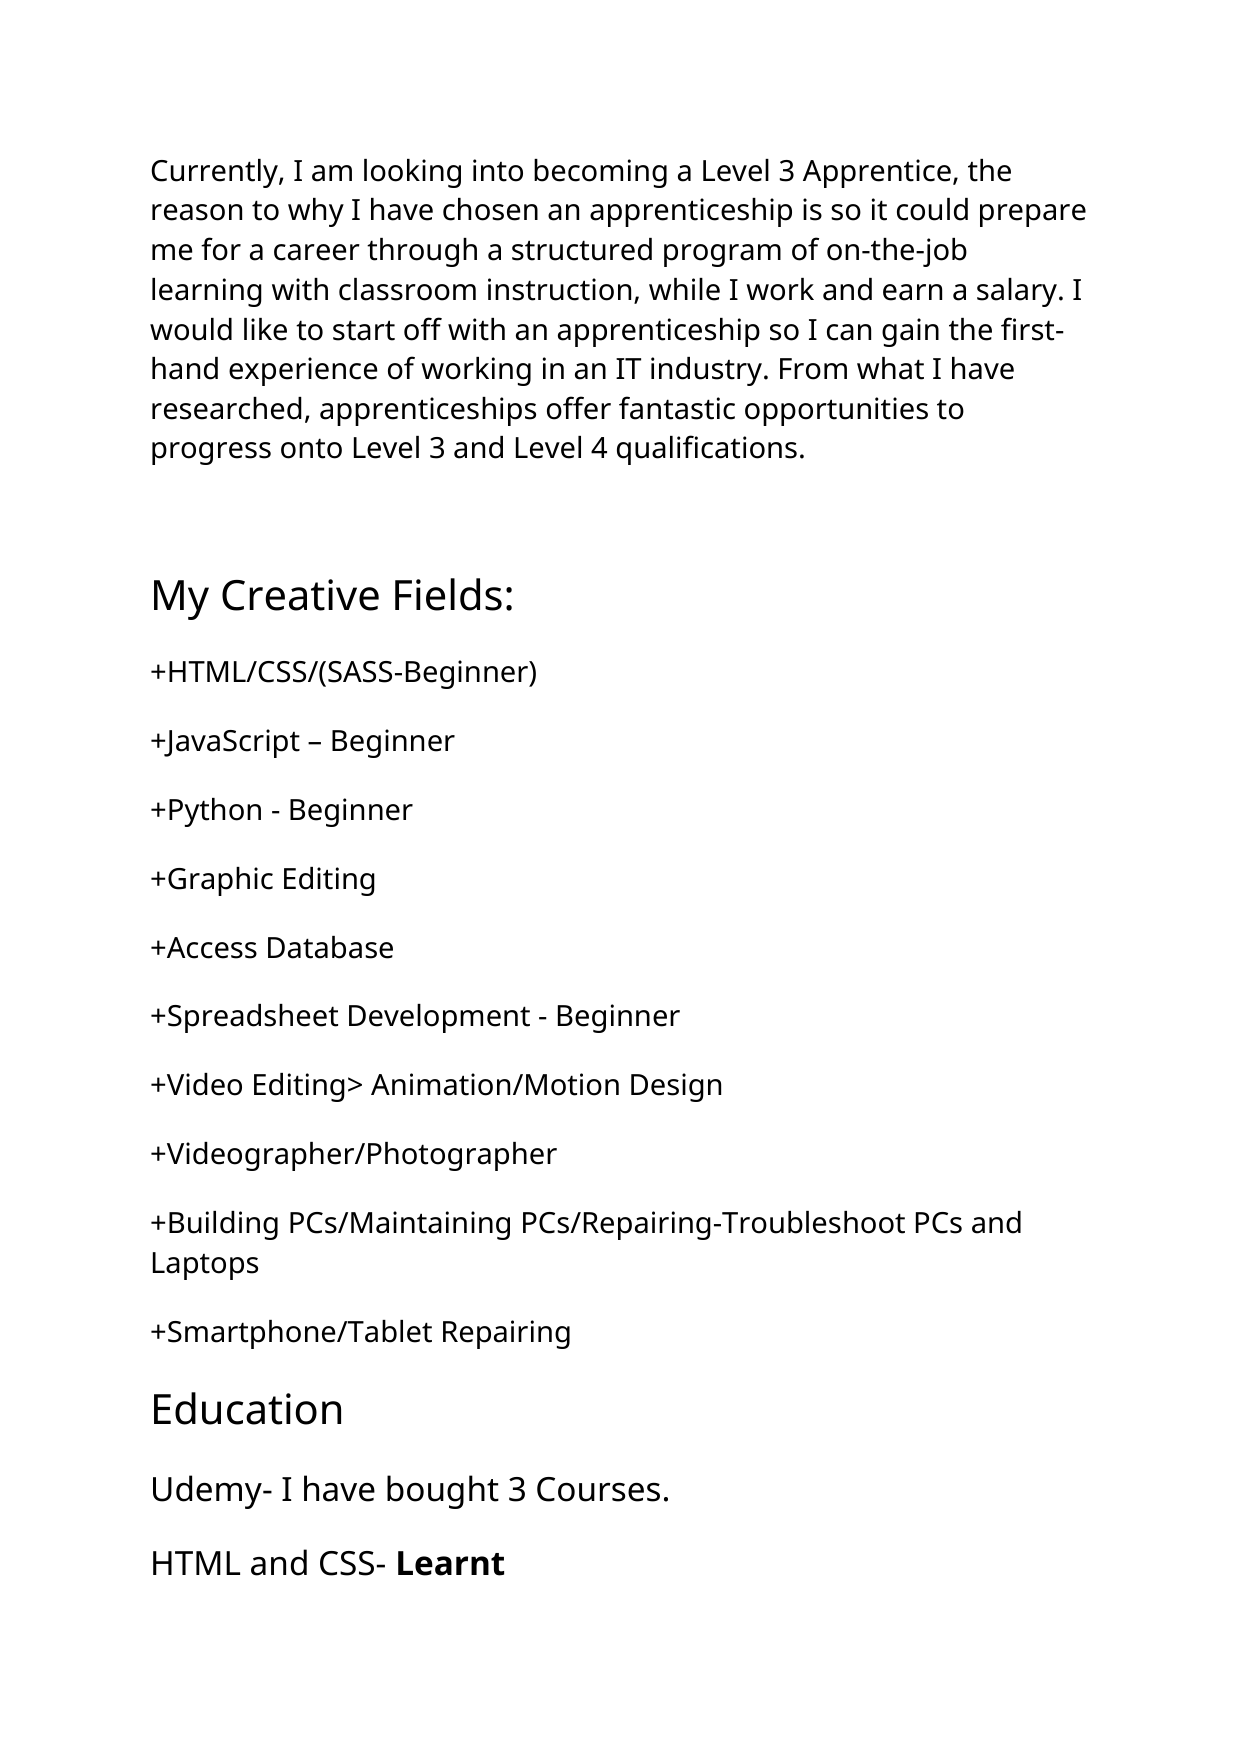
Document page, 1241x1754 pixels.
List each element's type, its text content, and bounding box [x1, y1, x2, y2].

text HTML and CSS- Learnt [150, 1540, 1090, 1586]
text +Video Editing> Animation/Motion Design [150, 1064, 1090, 1104]
text Udemy- I have bought 3 Courses. [150, 1466, 1090, 1511]
text +Videographer/Photographer [150, 1133, 1090, 1173]
text +Smartphone/Tablet Repairing [150, 1311, 1090, 1351]
text +Access Database [150, 927, 1090, 967]
text +Python - Beginner [150, 789, 1090, 829]
text +HTML/CSS/(SASS-Beginner) [150, 651, 1090, 691]
text +JavaScript – Beginner [150, 720, 1090, 760]
text +Graphic Editing [150, 858, 1090, 898]
text Currently, I am looking into becoming a Level 3 Apprentice, the reason to why I have chosen an apprenticeship is so it could prepare me for a career through a structured program of on-the-job learning with classroom instruction, while I work and earn a salary. I would like to start off with an apprenticeship so I can gain the first-hand experience of working in an IT industry. From what I have researched, apprenticeships offer fantastic opportunities to progress onto Level 3 and Level 4 qualifications. [150, 150, 1090, 467]
text +Building PCs/Maintaining PCs/Repairing-Troubleshoot PCs and Laptops [150, 1202, 1090, 1282]
text +Spreadsheet Development - Beginner [150, 996, 1090, 1035]
text Education [150, 1380, 1090, 1436]
text My Creative Fields: [150, 566, 1090, 622]
